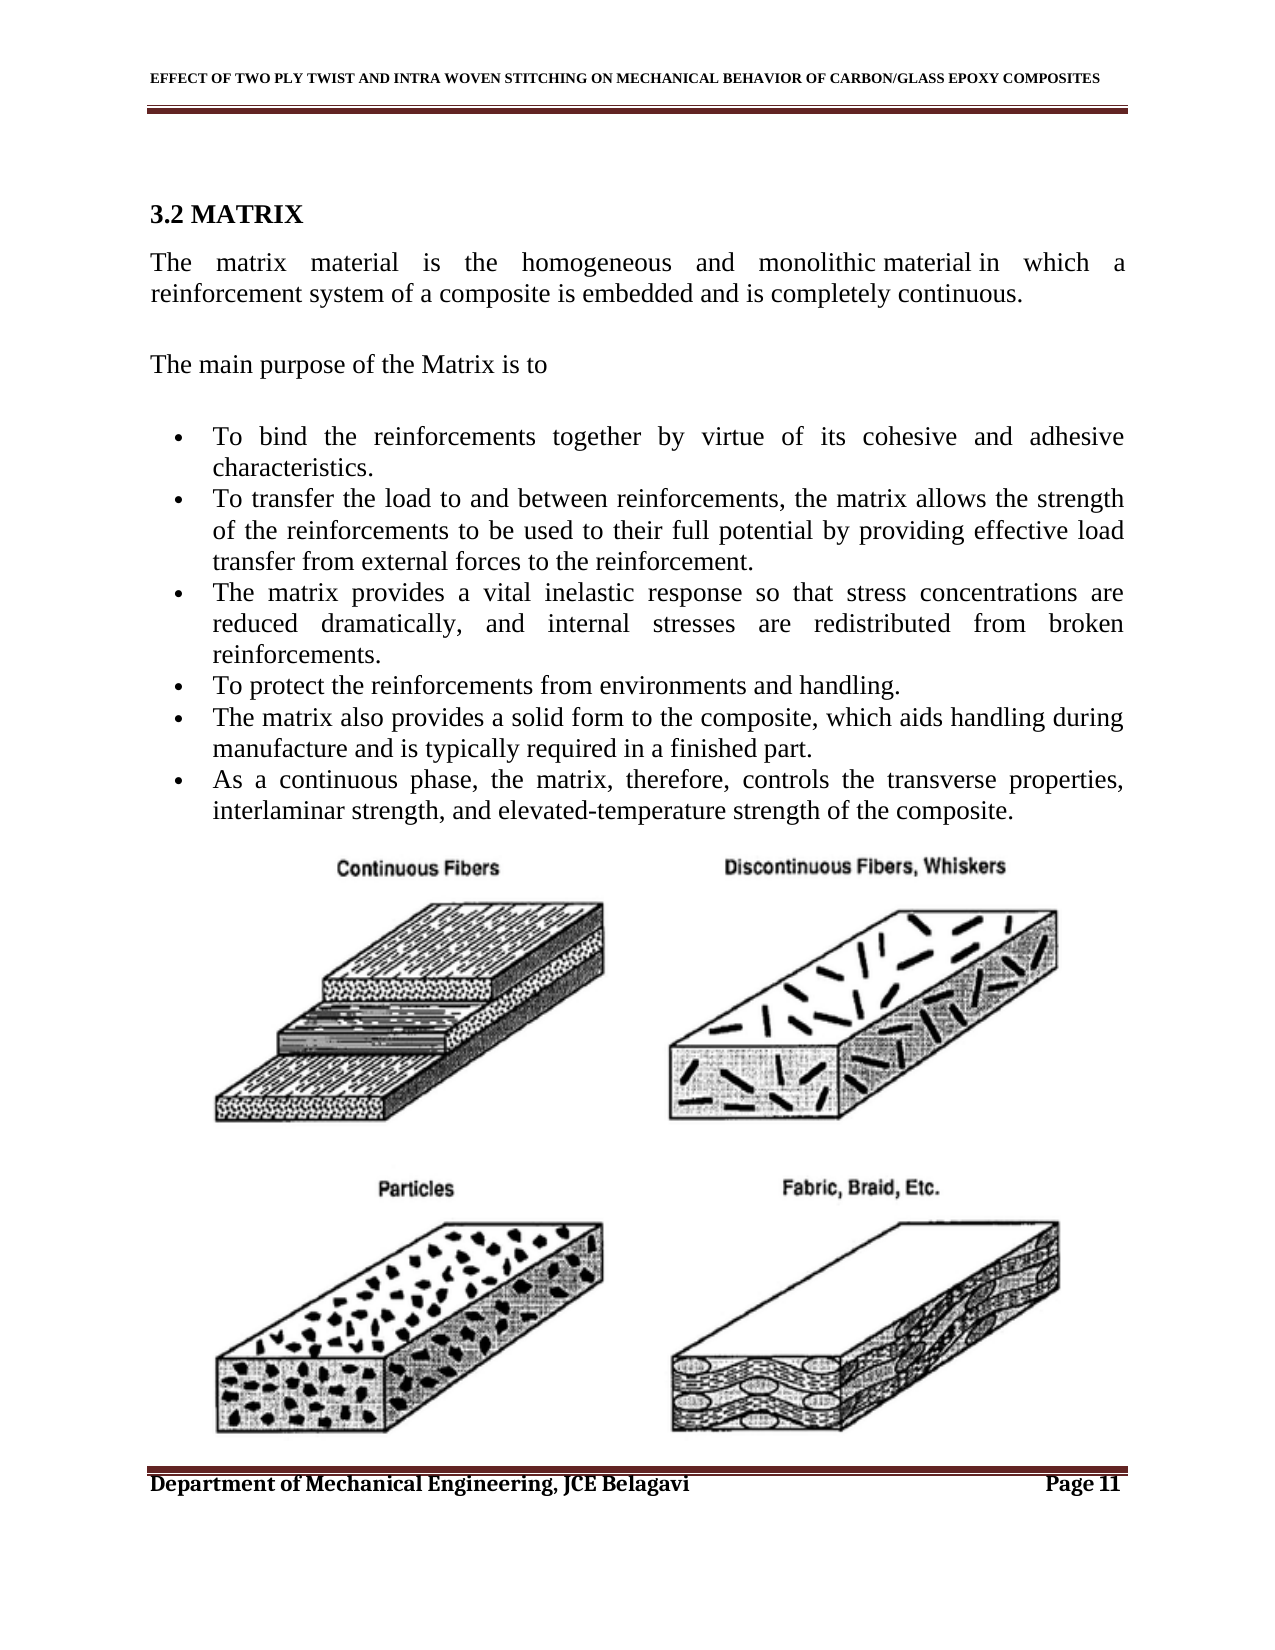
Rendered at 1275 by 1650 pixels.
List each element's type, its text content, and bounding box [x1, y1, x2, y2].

list As a continuous phase, the matrix, therefore, controls the transverse properties, interlaminar strength, and elevated-temperature strength of the composite. [175, 763, 1126, 825]
text 3.2 MATRIX [150, 198, 1125, 229]
text The main purpose of the Matrix is to [150, 348, 1125, 380]
picture [212, 854, 1062, 1441]
list The matrix provides a vital inelastic response so that stress concentrations are reduced dramatically, and internal stresses are redistributed from broken reinforcements. [175, 576, 1126, 669]
list To transfer the load to and between reinforcements, the matrix allows the strength of the reinforcements to be used to their full potential by providing effective load transfer from external forces to the reinforcement. [175, 483, 1126, 576]
text The matrix material is the homogeneous and monolithic material in which a reinforcement system of a composite is embedded and is completely continuous. [150, 246, 1125, 308]
list To bind the reinforcements together by virtue of its cohesive and adhesive characteristics. [175, 420, 1126, 483]
list The matrix also provides a solid form to the composite, which aids handling during manufacture and is typically required in a finished part. [175, 701, 1126, 763]
list To protect the reinforcements from environments and handling. [175, 669, 1126, 701]
